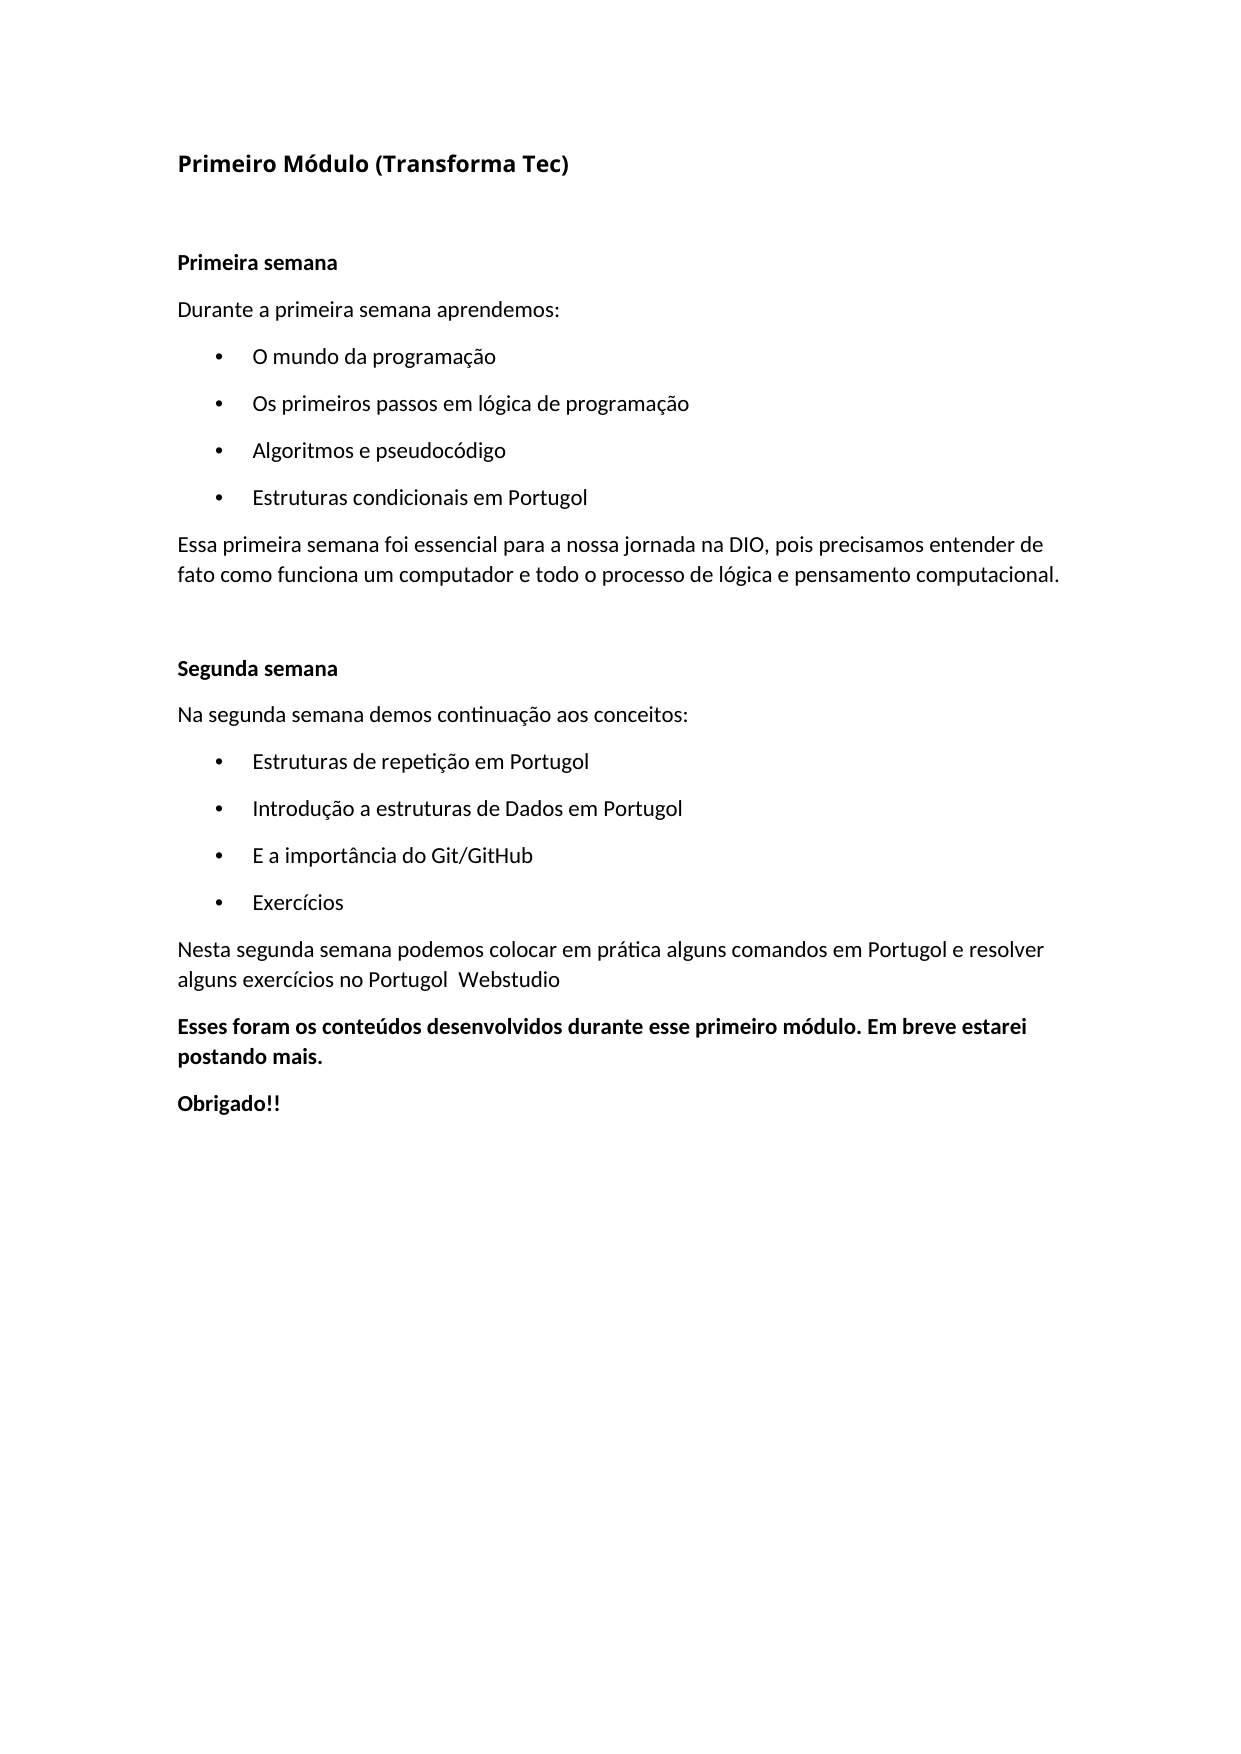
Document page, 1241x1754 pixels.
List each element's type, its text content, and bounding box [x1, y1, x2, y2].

text Durante a primeira semana aprendemos: [177, 295, 1063, 323]
text Primeiro Módulo (Transforma Tec) [177, 148, 1063, 179]
text Na segunda semana demos continuação aos conceitos: [177, 701, 1063, 728]
list O mundo da programação [215, 342, 1063, 370]
text Segunda semana [177, 654, 1063, 682]
text Esses foram os conteúdos desenvolvidos durante esse primeiro módulo. Em breve estarei postando mais. [177, 1012, 1063, 1070]
text Obrigado!! [177, 1089, 1063, 1117]
list Introdução a estruturas de Dados em Portugol [215, 794, 1063, 822]
text Essa primeira semana foi essencial para a nossa jornada na DIO, pois precisamos entender de fato como funciona um computador e todo o processo de lógica e pensamento computacional. [177, 530, 1063, 588]
list E a importância do Git/GitHub [215, 841, 1063, 869]
list Algoritmos e pseudocódigo [215, 436, 1063, 464]
list Os primeiros passos em lógica de programação [215, 389, 1063, 417]
list Estruturas de repetição em Portugol [215, 747, 1063, 775]
list Estruturas condicionais em Portugol [215, 483, 1063, 511]
list Exercícios [215, 888, 1063, 916]
text Nesta segunda semana podemos colocar em prática alguns comandos em Portugol e resolver alguns exercícios no Portugol Webstudio [177, 935, 1063, 993]
text Primeira semana [177, 248, 1063, 276]
